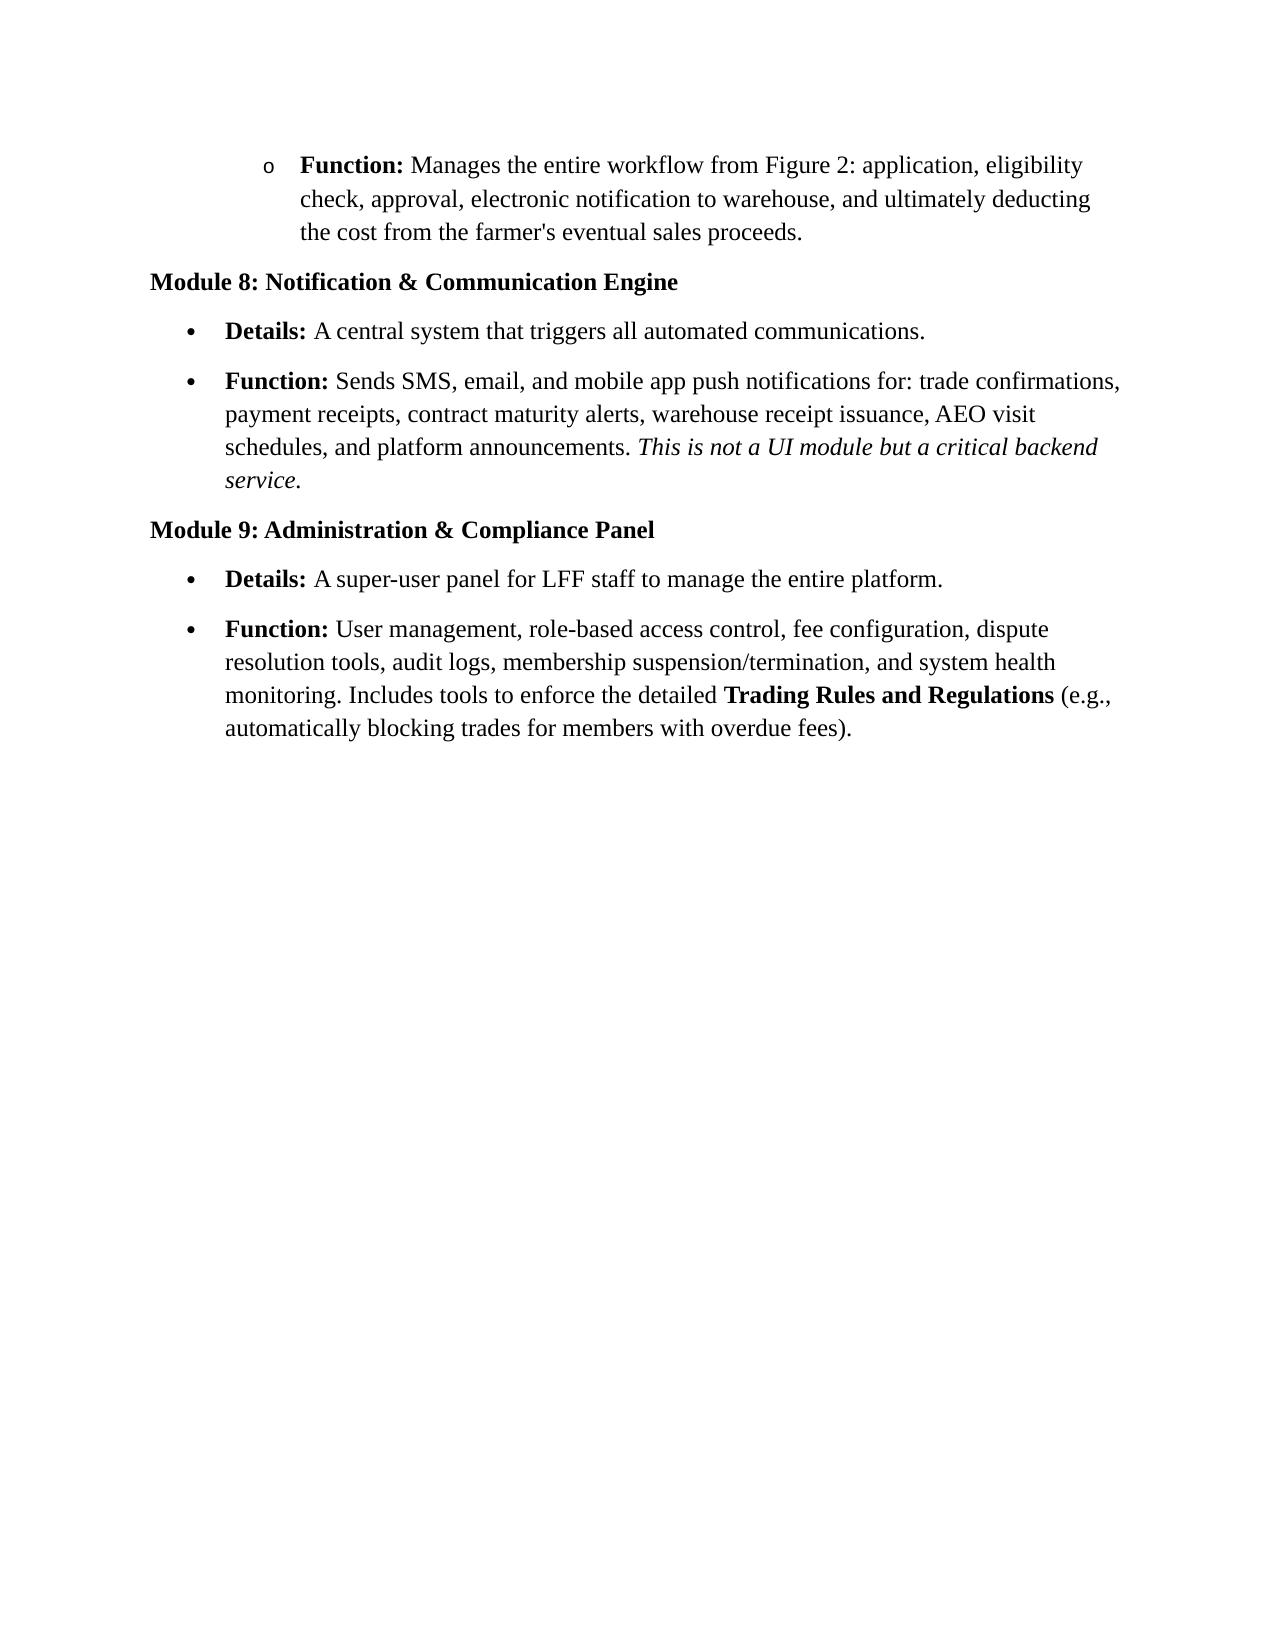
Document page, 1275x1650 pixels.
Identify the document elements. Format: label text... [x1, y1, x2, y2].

list Function: User management, role-based access control, fee configuration, dispute resolution tools, audit logs, membership suspension/termination, and system health monitoring. Includes tools to enforce the detailed Trading Rules and Regulations (e.g., automatically blocking trades for members with overdue fees). [187, 614, 1125, 742]
list Function: Sends SMS, email, and mobile app push notifications for: trade confirmations, payment receipts, contract maturity alerts, warehouse receipt issuance, AEO visit schedules, and platform announcements. This is not a UI module but a critical backend service. [187, 366, 1125, 494]
list Details: A super-user panel for LFF staff to manage the entire platform. [187, 564, 1125, 593]
list Function: Manages the entire workflow from Figure 2: application, eligibility check, approval, electronic notification to warehouse, and ultimately deducting the cost from the farmer's eventual sales proceeds. [262, 150, 1125, 246]
text Module 8: Notification & Communication Engine [150, 267, 1125, 295]
text Module 9: Administration & Compliance Panel [150, 515, 1125, 543]
list Details: A central system that triggers all automated communications. [187, 316, 1125, 345]
